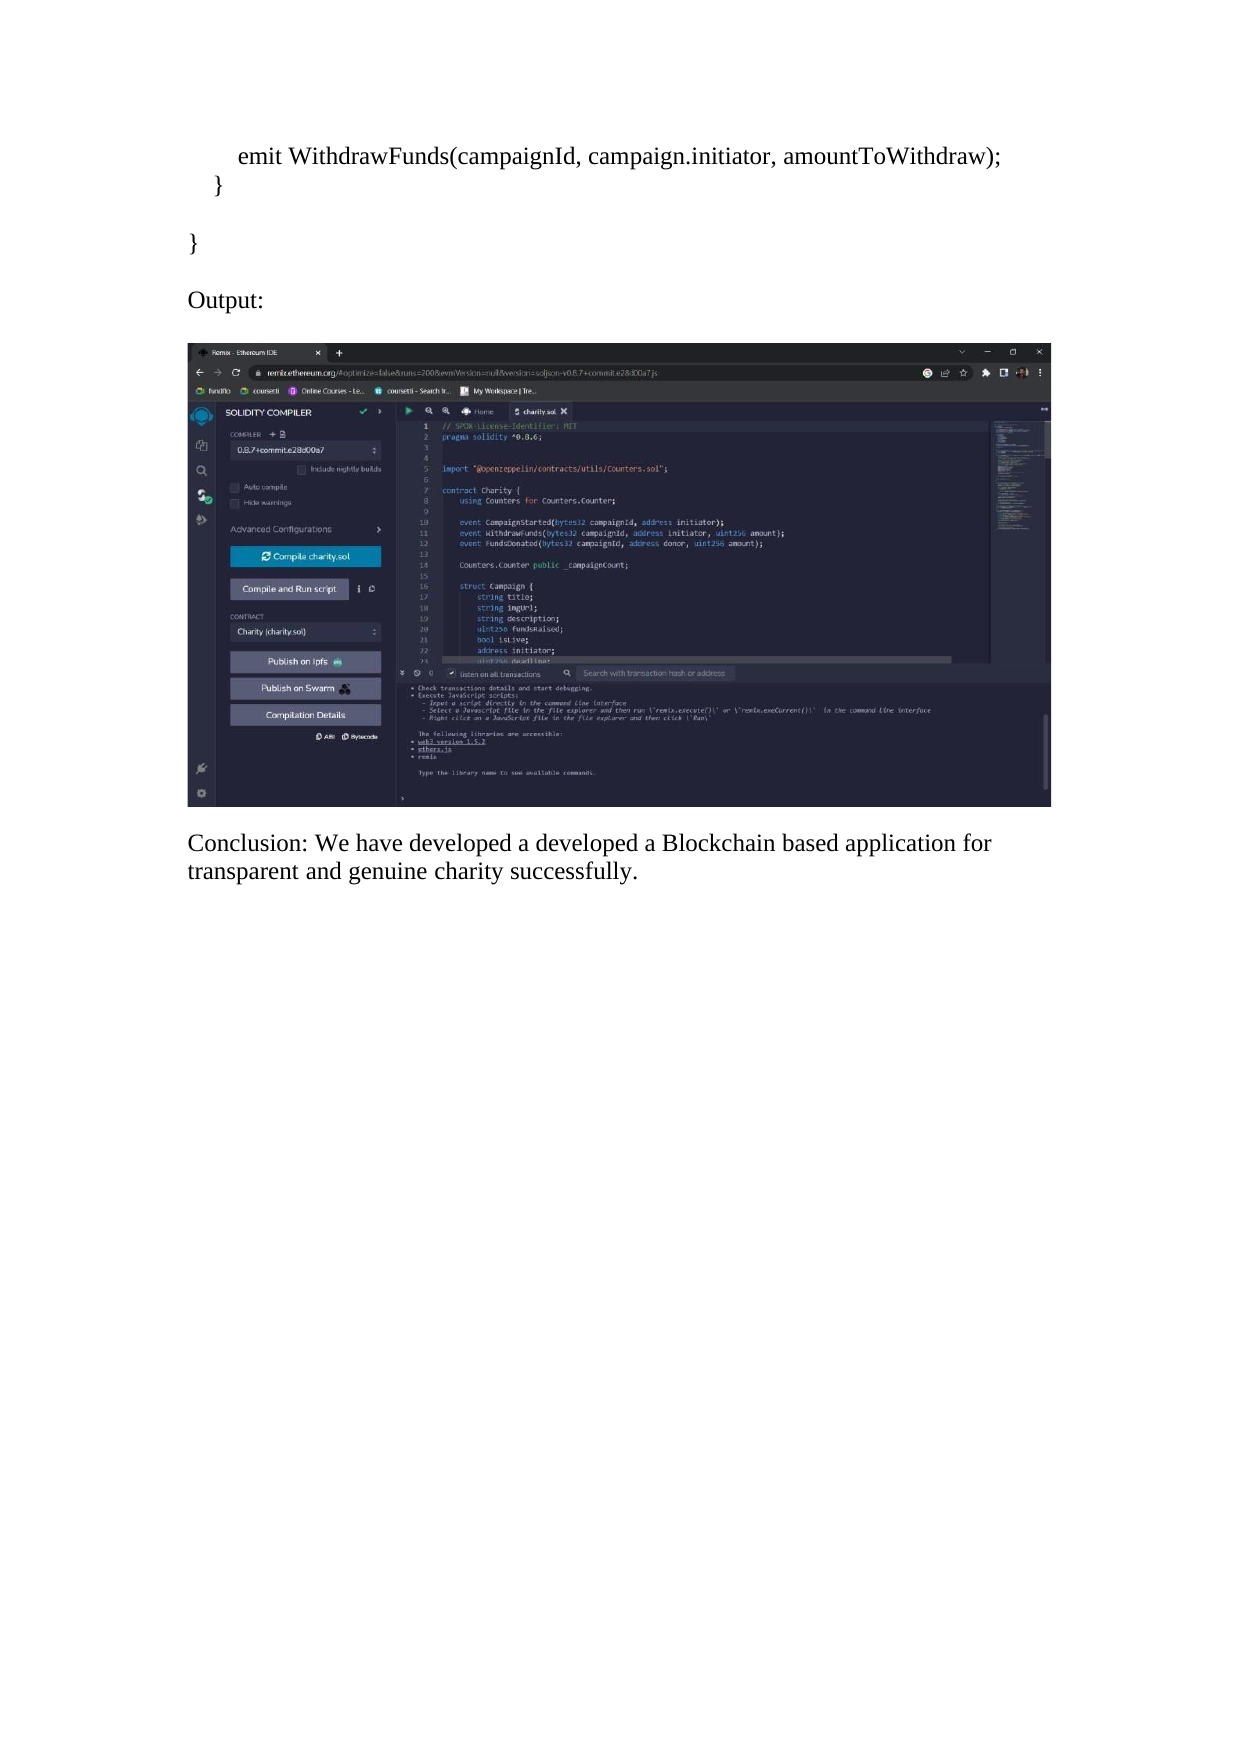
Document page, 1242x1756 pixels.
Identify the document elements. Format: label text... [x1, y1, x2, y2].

picture [187, 343, 1052, 807]
text Output: [187, 285, 1069, 314]
text } [212, 171, 1069, 199]
text emit WithdrawFunds(campaignId, campaign.initiator, amountToWithdraw); [238, 142, 1069, 171]
text } [187, 228, 1069, 257]
